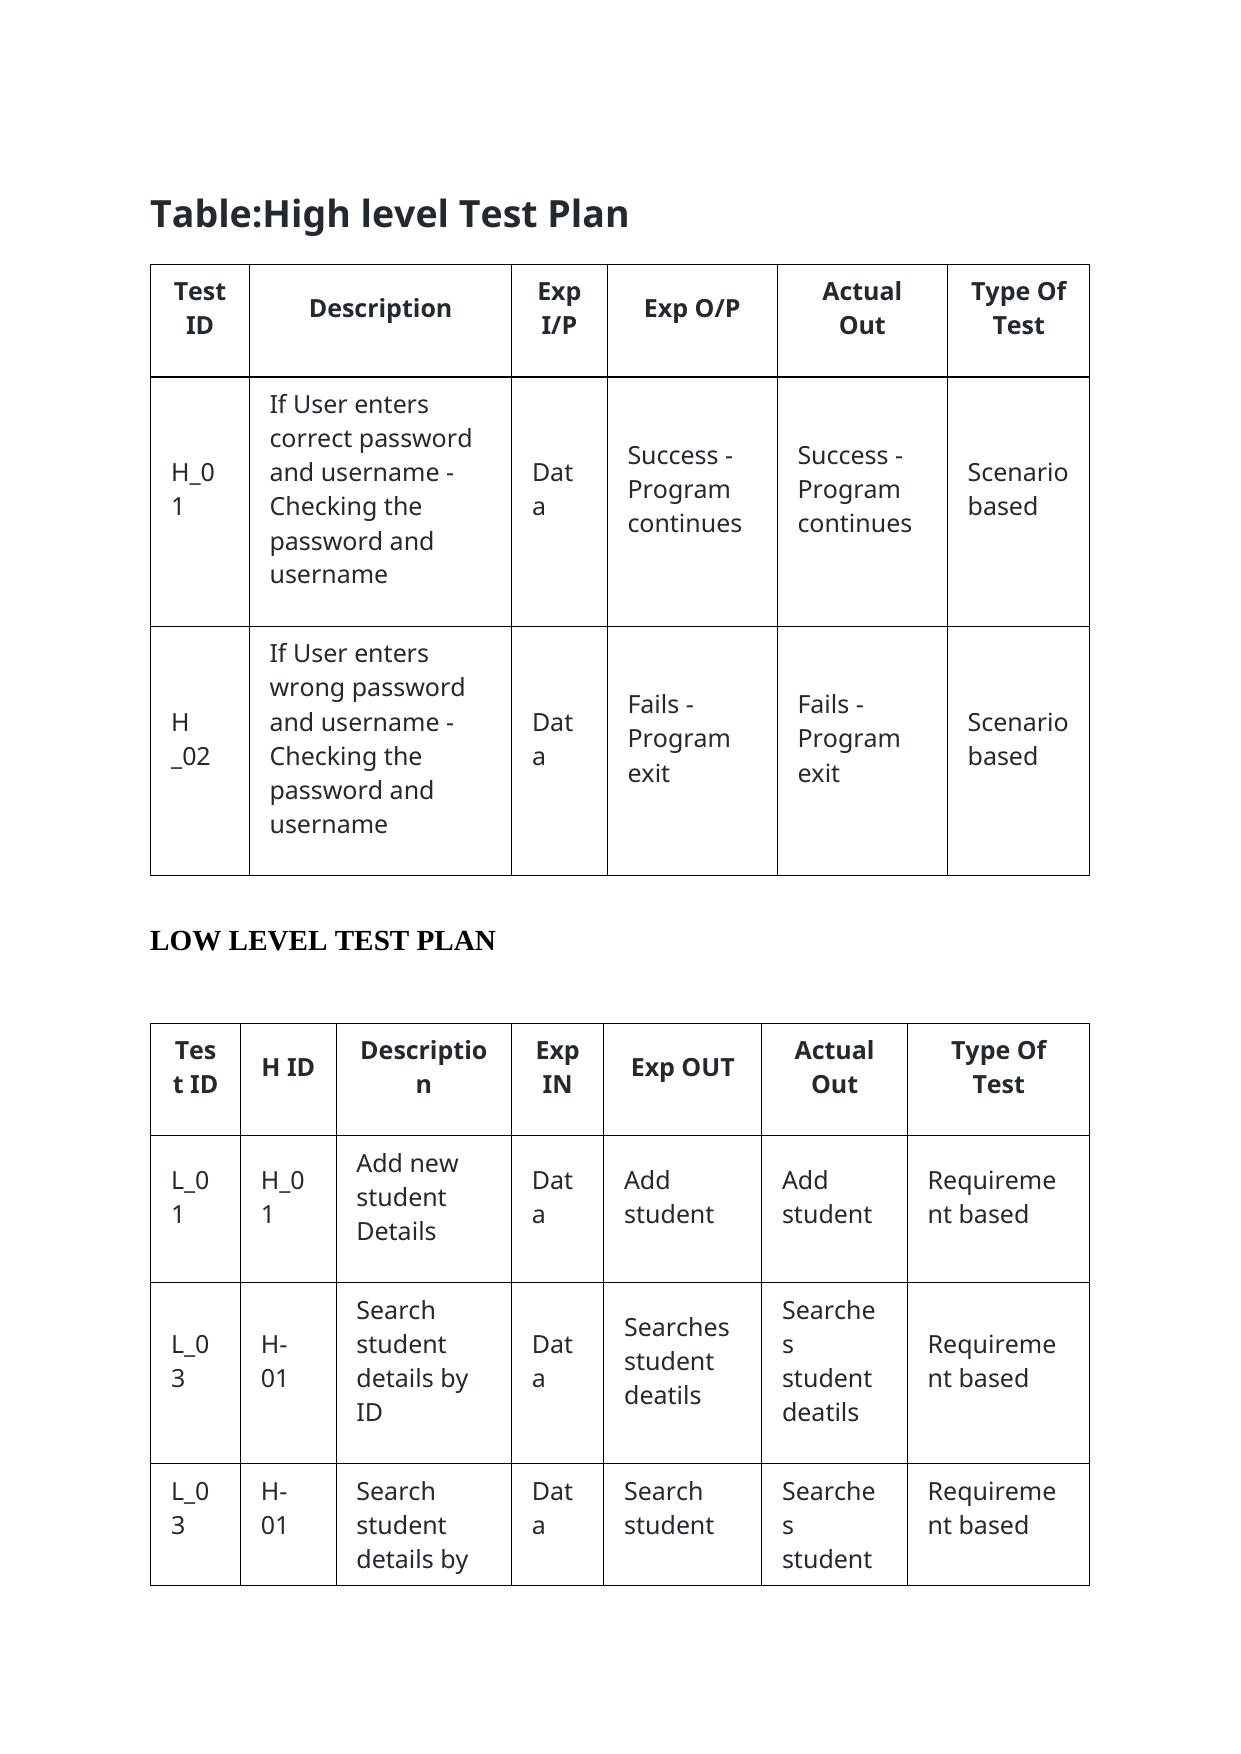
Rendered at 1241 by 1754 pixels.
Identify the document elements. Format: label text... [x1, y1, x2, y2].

table_cell Requirement based [908, 1464, 1089, 1585]
table_header H ID [241, 1024, 336, 1135]
table_cell Data [512, 627, 607, 875]
table_cell Search student details by Course [337, 1464, 511, 1585]
table_header Type Of Test [908, 1024, 1089, 1135]
table_cell Requirement based [908, 1136, 1089, 1282]
table_cell H_01 [241, 1136, 336, 1282]
table_cell Add student [604, 1136, 761, 1282]
table_cell H-01 [241, 1283, 336, 1463]
table_cell Fails - Program exit [608, 627, 777, 875]
table_cell Searches student deatils [604, 1283, 761, 1463]
table_cell L_01 [151, 1136, 240, 1282]
table_header Actual Out [778, 265, 947, 376]
table_cell Data [512, 378, 607, 626]
table_cell Data [512, 1136, 603, 1282]
table_cell Searches student deatils [762, 1283, 907, 1463]
table_cell If User enters correct password and username - Checking the password and username [250, 378, 511, 626]
table_cell Success - Program continues [778, 378, 947, 626]
table_header Exp O/P [608, 265, 777, 376]
text LOW LEVEL TEST PLAN [150, 923, 1090, 956]
table_cell H-01 [241, 1464, 336, 1585]
table_cell Add student [762, 1136, 907, 1282]
table_cell Add new student Details [337, 1136, 511, 1282]
table_header Exp I/P [512, 265, 607, 376]
table_header Actual Out [762, 1024, 907, 1135]
table_cell H_02 [151, 627, 249, 875]
text Table:High level Test Plan [150, 187, 1090, 238]
table_cell Requirement based [908, 1283, 1089, 1463]
table_header Exp IN [512, 1024, 603, 1135]
table_cell Search student details by ID [337, 1283, 511, 1463]
table_cell Fails - Program exit [778, 627, 947, 875]
table_cell If User enters wrong password and username - Checking the password and username [250, 627, 511, 875]
table_cell Success - Program continues [608, 378, 777, 626]
table_cell Data [512, 1283, 603, 1463]
table_cell L_03 [151, 1464, 240, 1585]
table_cell Scenario based [948, 627, 1089, 875]
table_cell Search student deatils [604, 1464, 761, 1585]
table_cell Data [512, 1464, 603, 1585]
table_header Test ID [151, 265, 249, 376]
table_cell Searches student deatils [762, 1464, 907, 1585]
table_header Exp OUT [604, 1024, 761, 1135]
table_header Type Of Test [948, 265, 1089, 376]
table_header Description [250, 265, 511, 376]
table_cell Scenario based [948, 378, 1089, 626]
table_header Description [337, 1024, 511, 1135]
table_cell H_01 [151, 378, 249, 626]
table_header Test ID [151, 1024, 240, 1135]
table_cell L_03 [151, 1283, 240, 1463]
